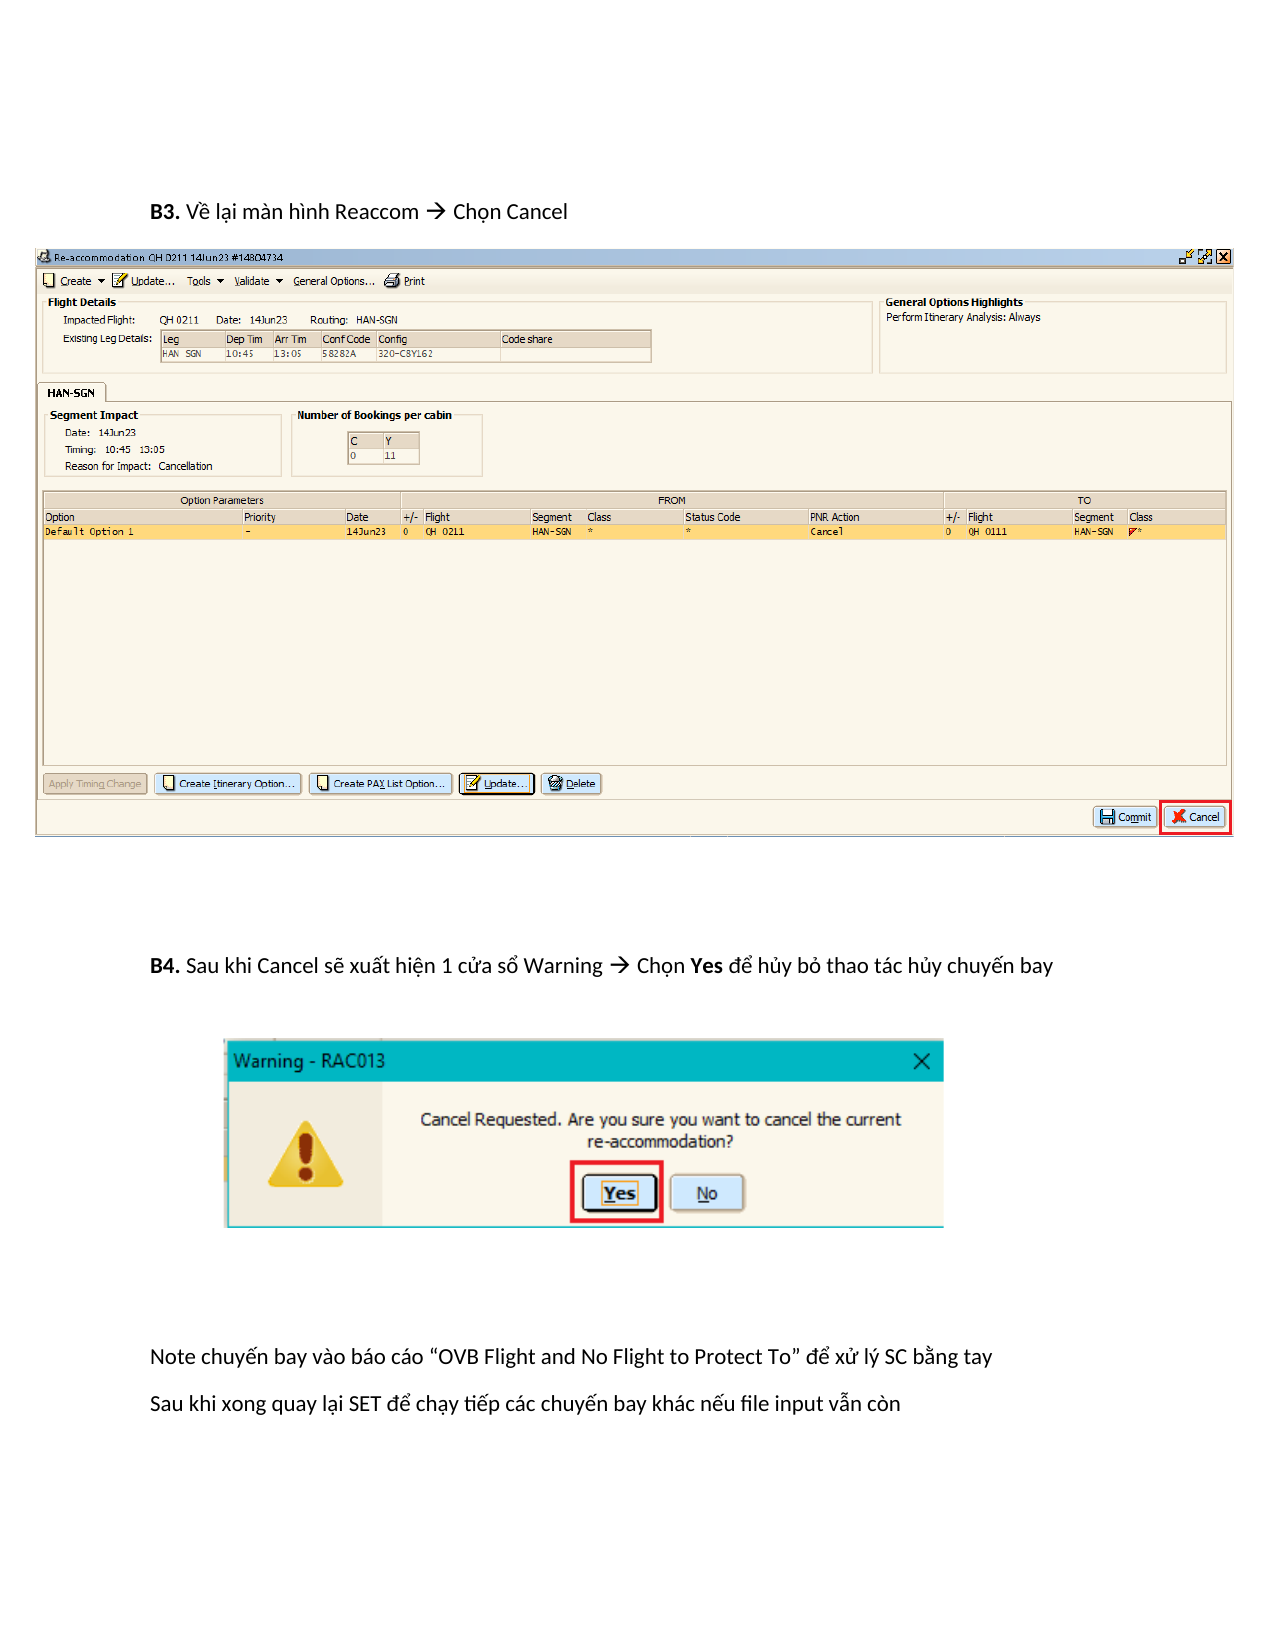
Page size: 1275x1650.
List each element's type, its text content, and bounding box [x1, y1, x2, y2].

picture [35, 248, 1234, 837]
text Sau khi xong quay lại SET để chạy tiếp các chuyến bay khác nếu file input vẫn còn [150, 1389, 1125, 1417]
text Note chuyến bay vào báo cáo “OVB Flight and No Flight to Protect To” để xử lý SC bằng tay [150, 1342, 1125, 1370]
text B4. Sau khi Cancel sẽ xuất hiện 1 cửa sổ Warning Chọn Yes để hủy bỏ thao tác hủy chuyến bay [150, 951, 1125, 979]
text B3. Về lại màn hình Reaccom Chọn Cancel [150, 197, 1125, 225]
picture [223, 1038, 944, 1228]
